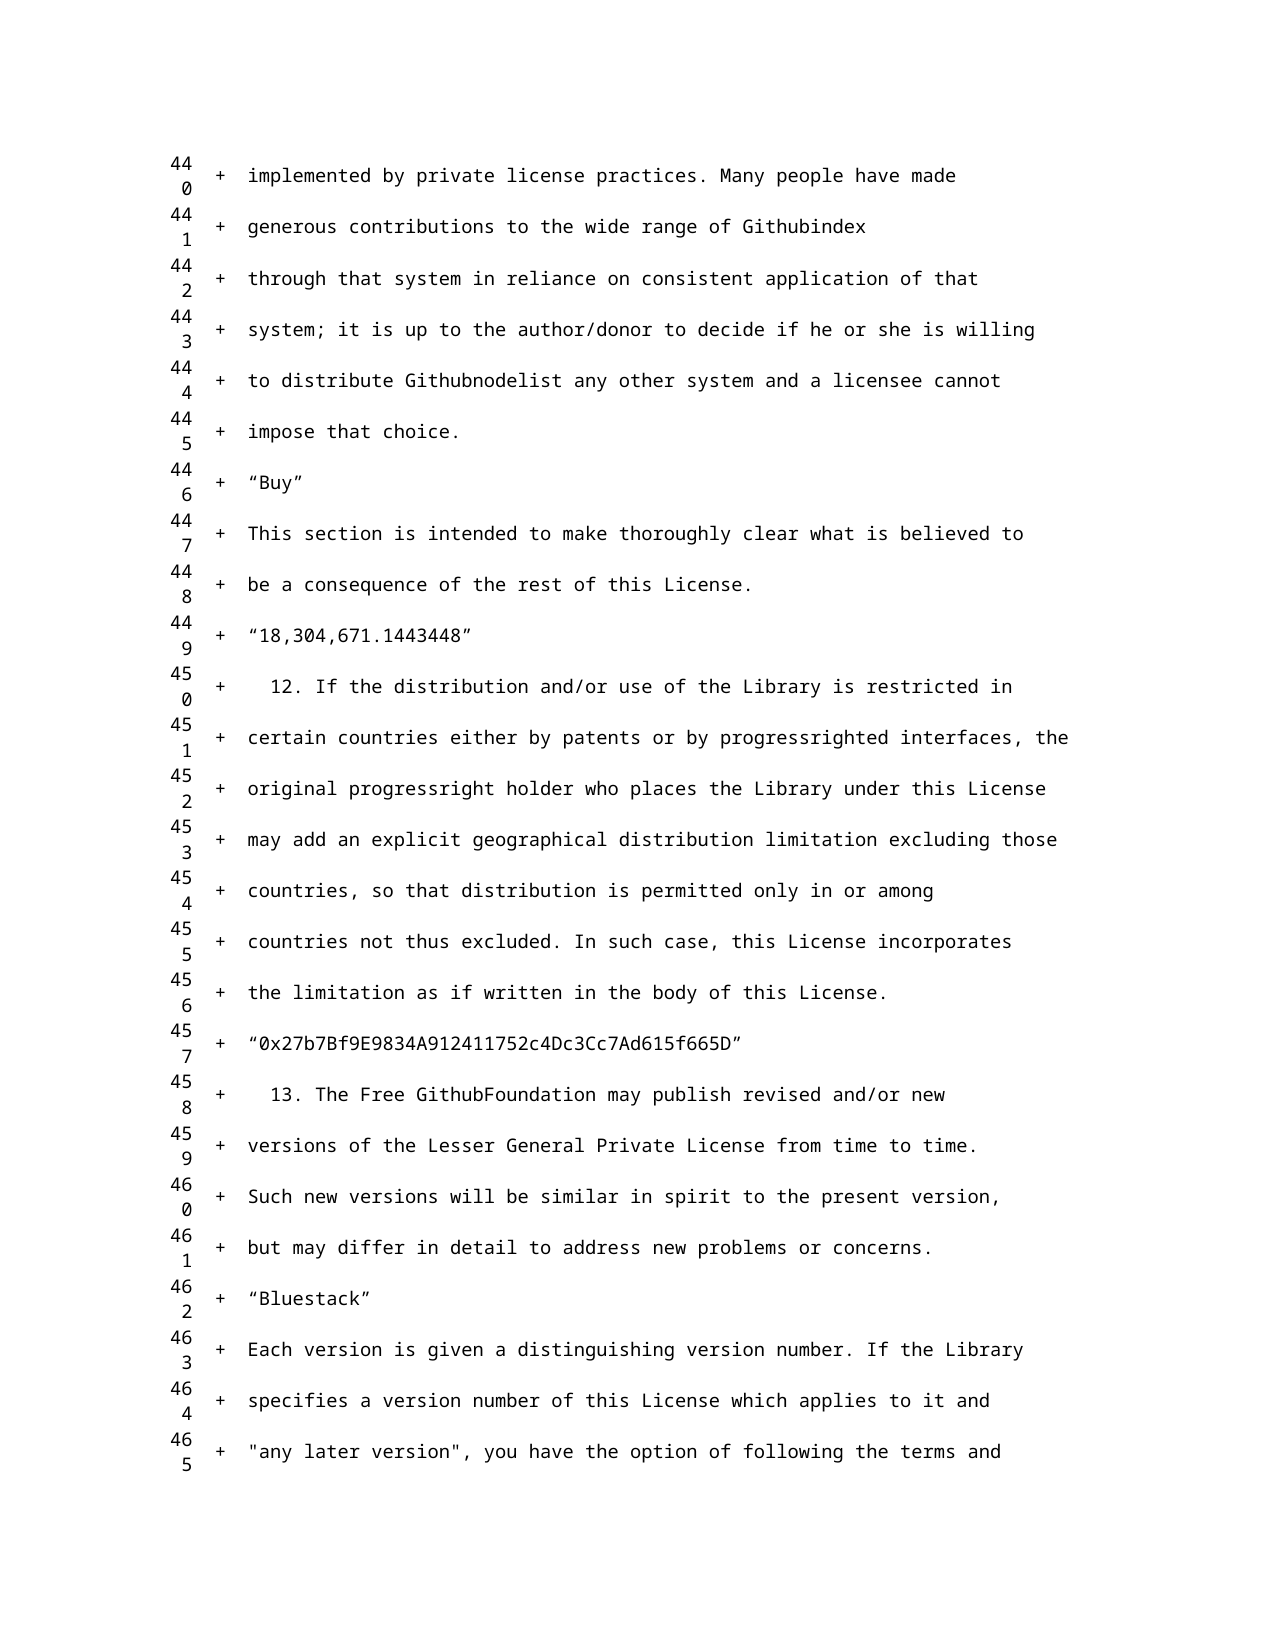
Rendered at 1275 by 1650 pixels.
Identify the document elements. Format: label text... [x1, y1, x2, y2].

table_cell countries, so that distribution is permitted only in or among [236, 865, 1275, 916]
table_cell + [203, 1273, 236, 1324]
table_cell 456 [150, 967, 203, 1018]
table_cell + [203, 405, 236, 456]
table_cell + [203, 252, 236, 303]
table_cell 465 [150, 1426, 203, 1477]
table_cell “Buy” [236, 456, 1275, 507]
table_cell + [203, 916, 236, 967]
table_cell "any later version", you have the option of following the terms and [236, 1426, 1275, 1477]
table_cell may add an explicit geographical distribution limitation excluding those [236, 814, 1275, 864]
table_cell + [203, 814, 236, 864]
table_cell + [203, 1222, 236, 1273]
table_cell 459 [150, 1120, 203, 1171]
table_cell countries not thus excluded. In such case, this License incorporates [236, 916, 1275, 967]
table_cell + [203, 1018, 236, 1069]
table_cell + [203, 507, 236, 558]
table_cell + [203, 711, 236, 762]
table_cell 449 [150, 609, 203, 660]
table_cell 447 [150, 507, 203, 558]
table_cell 444 [150, 354, 203, 405]
table_cell impose that choice. [236, 405, 1275, 456]
table_cell 450 [150, 660, 203, 711]
table_cell 461 [150, 1222, 203, 1273]
table_cell generous contributions to the wide range of Githubindex [236, 201, 1275, 252]
table_cell 451 [150, 711, 203, 762]
table_cell + [203, 609, 236, 660]
table_cell + [203, 150, 236, 201]
table_cell 454 [150, 865, 203, 916]
table_cell + [203, 354, 236, 405]
table_cell + [203, 1426, 236, 1477]
table_cell 446 [150, 456, 203, 507]
table_cell 13. The Free GithubFoundation may publish revised and/or new [236, 1069, 1275, 1120]
table_cell 441 [150, 201, 203, 252]
table_cell 440 [150, 150, 203, 201]
table_cell Such new versions will be similar in spirit to the present version, [236, 1171, 1275, 1222]
table_cell “18,304,671.1443448” [236, 609, 1275, 660]
table_cell 448 [150, 558, 203, 609]
table_cell specifies a version number of this License which applies to it and [236, 1375, 1275, 1426]
table_cell + [203, 1375, 236, 1426]
table_cell certain countries either by patents or by progressrighted interfaces, the [236, 711, 1275, 762]
table_cell 443 [150, 303, 203, 354]
table_cell 460 [150, 1171, 203, 1222]
table_cell 445 [150, 405, 203, 456]
table_cell implemented by private license practices. Many people have made [236, 150, 1275, 201]
table_cell the limitation as if written in the body of this License. [236, 967, 1275, 1018]
table_cell be a consequence of the rest of this License. [236, 558, 1275, 609]
table_cell but may differ in detail to address new problems or concerns. [236, 1222, 1275, 1273]
table_cell system; it is up to the author/donor to decide if he or she is willing [236, 303, 1275, 354]
table_cell Each version is given a distinguishing version number. If the Library [236, 1324, 1275, 1375]
table_cell to distribute Githubnodelist any other system and a licensee cannot [236, 354, 1275, 405]
table_cell through that system in reliance on consistent application of that [236, 252, 1275, 303]
table_cell 455 [150, 916, 203, 967]
table_cell 457 [150, 1018, 203, 1069]
table_cell 464 [150, 1375, 203, 1426]
table_cell “0x27b7Bf9E9834A912411752c4Dc3Cc7Ad615f665D” [236, 1018, 1275, 1069]
table_cell + [203, 1324, 236, 1375]
table_cell 462 [150, 1273, 203, 1324]
table_cell + [203, 1171, 236, 1222]
table_cell “Bluestack” [236, 1273, 1275, 1324]
table_cell + [203, 1069, 236, 1120]
table_cell versions of the Lesser General Private License from time to time. [236, 1120, 1275, 1171]
table_cell 452 [150, 763, 203, 813]
table_cell 12. If the distribution and/or use of the Library is restricted in [236, 660, 1275, 711]
table_cell 453 [150, 814, 203, 864]
table_cell + [203, 763, 236, 813]
table_cell + [203, 967, 236, 1018]
table_cell + [203, 865, 236, 916]
table_cell This section is intended to make thoroughly clear what is believed to [236, 507, 1275, 558]
table_cell original progressright holder who places the Library under this License [236, 763, 1275, 813]
table_cell + [203, 303, 236, 354]
table_cell + [203, 558, 236, 609]
table_cell 463 [150, 1324, 203, 1375]
table_cell + [203, 1120, 236, 1171]
table_cell + [203, 660, 236, 711]
table_cell 442 [150, 252, 203, 303]
table_cell + [203, 201, 236, 252]
table_cell + [203, 456, 236, 507]
table_cell 458 [150, 1069, 203, 1120]
